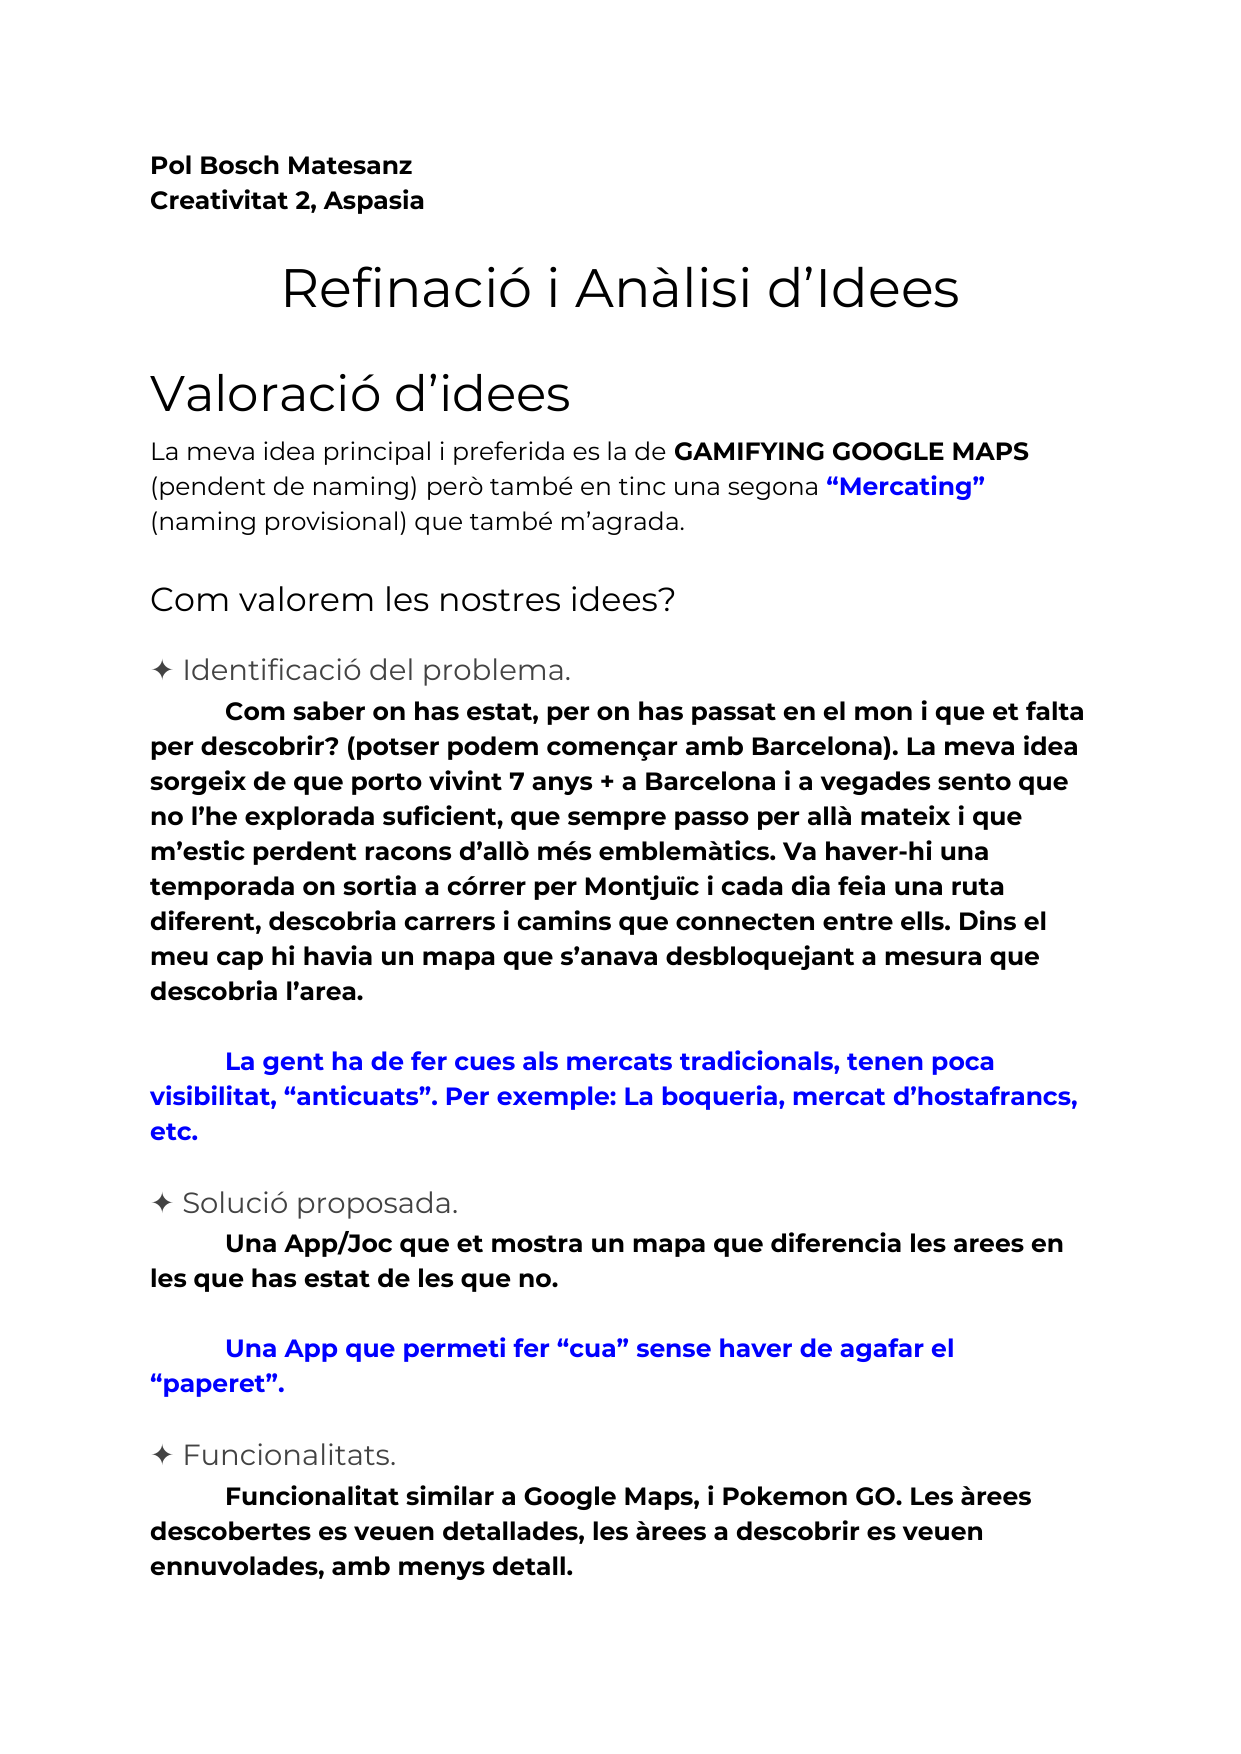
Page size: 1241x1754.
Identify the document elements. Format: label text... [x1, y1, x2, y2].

subtitle Valoració d’idees [150, 363, 1090, 424]
title Refinació i Anàlisi d’Idees [150, 255, 1090, 321]
text Funcionalitat similar a Google Maps, i Pokemon GO. Les àrees descobertes es veuen detallades, les àrees a descobrir es veuen ennuvolades, amb menys detall. [150, 1481, 1090, 1581]
text Com saber on has estat, per on has passat en el mon i que et falta per descobrir? (potser podem començar amb Barcelona). La meva idea sorgeix de que porto vivint 7 anys + a Barcelona i a vegades sento que no l’he explorada suficient, que sempre passo per allà mateix i que m’estic perdent racons d’allò més emblemàtics. Va haver-hi una temporada on sortia a córrer per Montjuïc i cada dia feia una ruta diferent, descobria carrers i camins que connecten entre ells. Dins el meu cap hi havia un mapa que s’anava desbloquejant a mesura que descobria l’area. [150, 696, 1090, 1007]
subtitle ✦ Solució proposada. [150, 1185, 1090, 1220]
text La meva idea principal i preferida es la de GAMIFYING GOOGLE MAPS (pendent de naming) però també en tinc una segona “Mercating” (naming provisional) que també m’agrada. [150, 436, 1090, 537]
subtitle ✦ Identificació del problema. [150, 653, 1090, 688]
text La gent ha de fer cues als mercats tradicionals, tenen poca visibilitat, “anticuats”. Per exemple: La boqueria, mercat d’hostafrancs, etc. [150, 1046, 1090, 1147]
text Una App/Joc que et mostra un mapa que diferencia les arees en les que has estat de les que no. [150, 1229, 1090, 1294]
text Creativitat 2, Aspasia [150, 185, 1090, 216]
text Pol Bosch Matesanz [150, 150, 1090, 181]
subtitle ✦ Funcionalitats. [150, 1437, 1090, 1472]
subtitle Com valorem les nostres idees? [150, 579, 1090, 619]
text Una App que permeti fer “cua” sense haver de agafar el “paperet”. [150, 1334, 1090, 1399]
